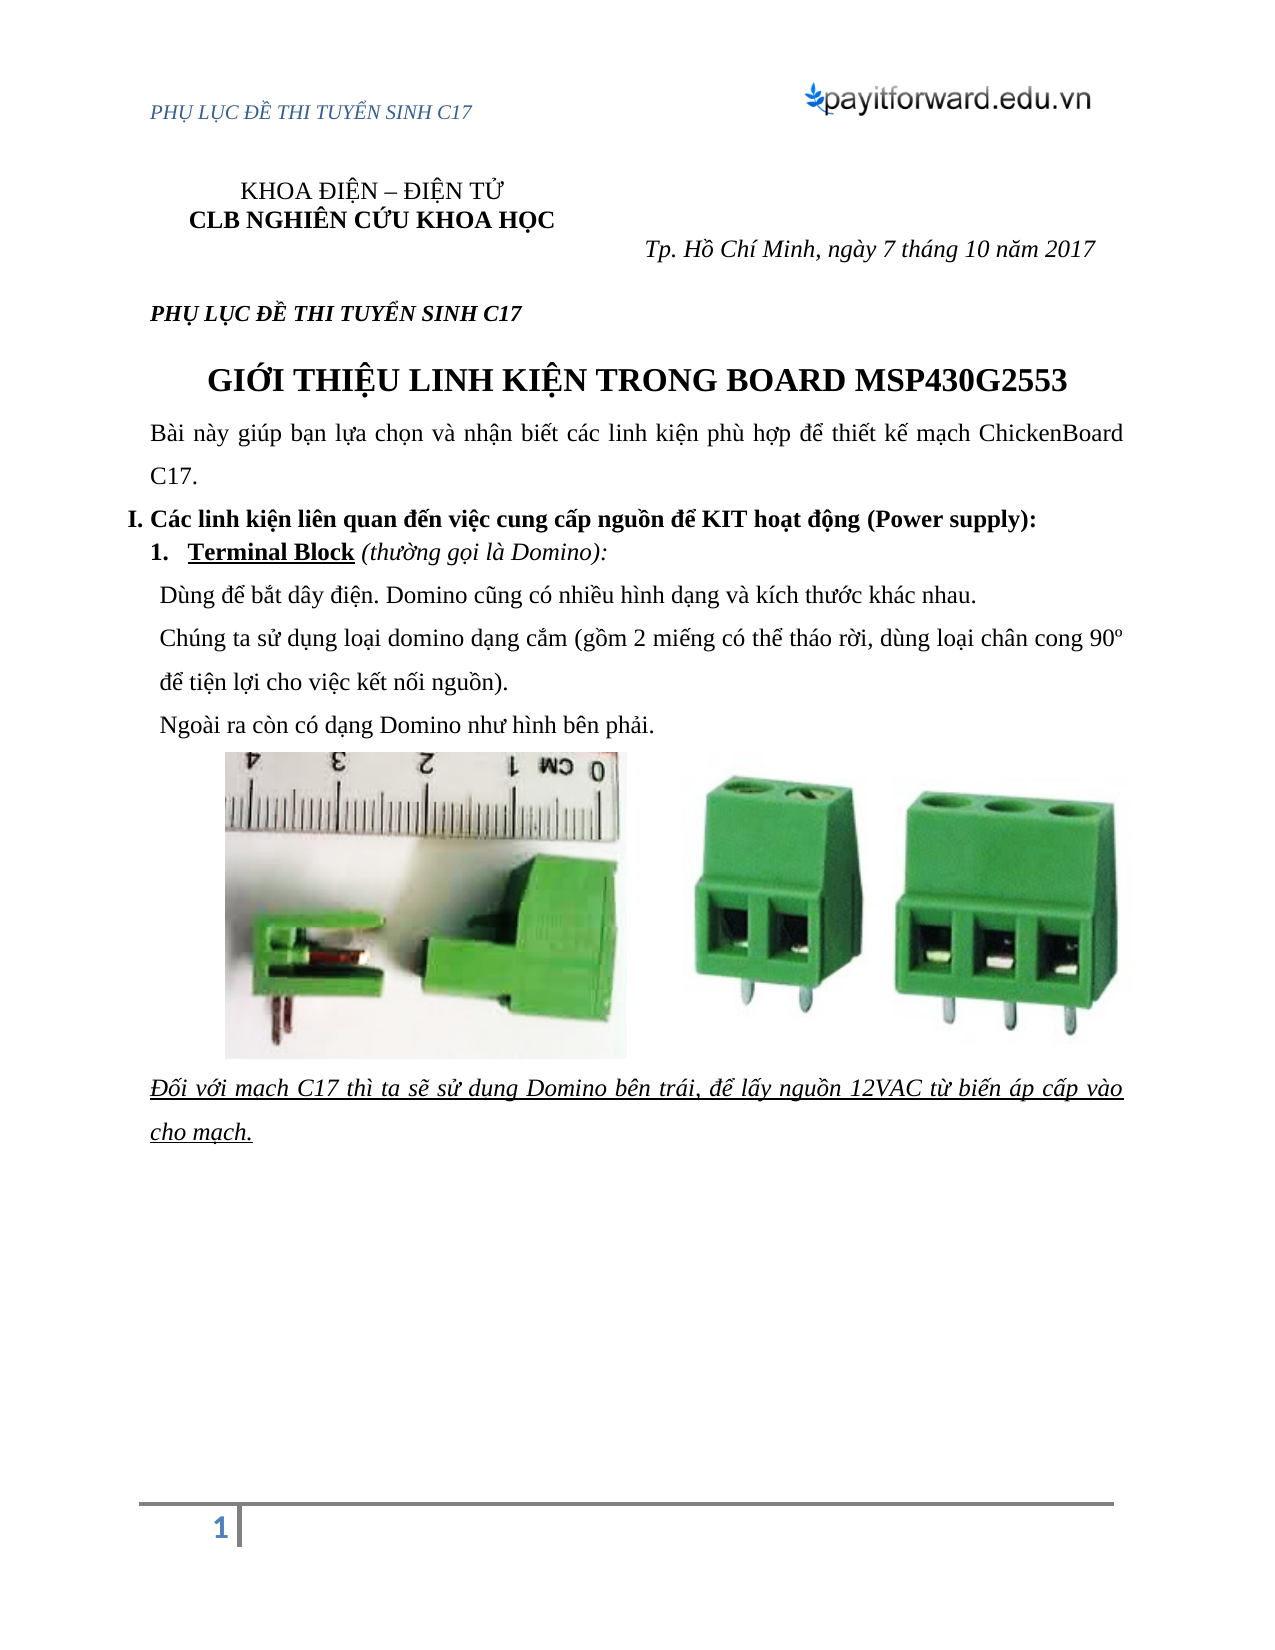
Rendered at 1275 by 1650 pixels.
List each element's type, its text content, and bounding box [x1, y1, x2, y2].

text Tp. Hồ Chí Minh, ngày 7 tháng 10 năm 2017 [150, 234, 1125, 263]
picture [801, 75, 1093, 120]
text Dùng để bắt dây điện. Domino cũng có nhiều hình dạng và kích thước khác nhau. [159, 580, 1125, 609]
picture [225, 752, 627, 1059]
text KHOA ĐIỆN – ĐIỆN TỬ [150, 176, 594, 205]
text Ngoài ra còn có dạng Domino như hình bên phải. [159, 710, 1125, 738]
text PHỤ LỤC ĐỀ THI TUYỂN SINH C17 [150, 300, 1125, 327]
text Chúng ta sử dụng loại domino dạng cắm (gồm 2 miếng có thể tháo rời, dùng loại chân cong 90º để tiện lợi cho việc kết nối nguồn). [159, 623, 1125, 695]
text Bài này giúp bạn lựa chọn và nhận biết các linh kiện phù hợp để thiết kế mạch ChickenBoard C17. [150, 418, 1125, 490]
picture [682, 753, 1136, 1059]
list Các linh kiện liên quan đến việc cung cấp nguồn để KIT hoạt động (Power supply): [127, 504, 1125, 533]
text GIỚI THIỆU LINH KIỆN TRONG BOARD MSP430G2553 [150, 361, 1125, 399]
text Đối với mạch C17 thì ta sẽ sử dụng Domino bên trái, để lấy nguồn 12VAC từ biến áp cấp vào cho mạch. [150, 1073, 1125, 1145]
list Terminal Block (thường gọi là Domino): [150, 537, 1125, 566]
text CLB NGHIÊN CỨU KHOA HỌC [150, 205, 594, 234]
